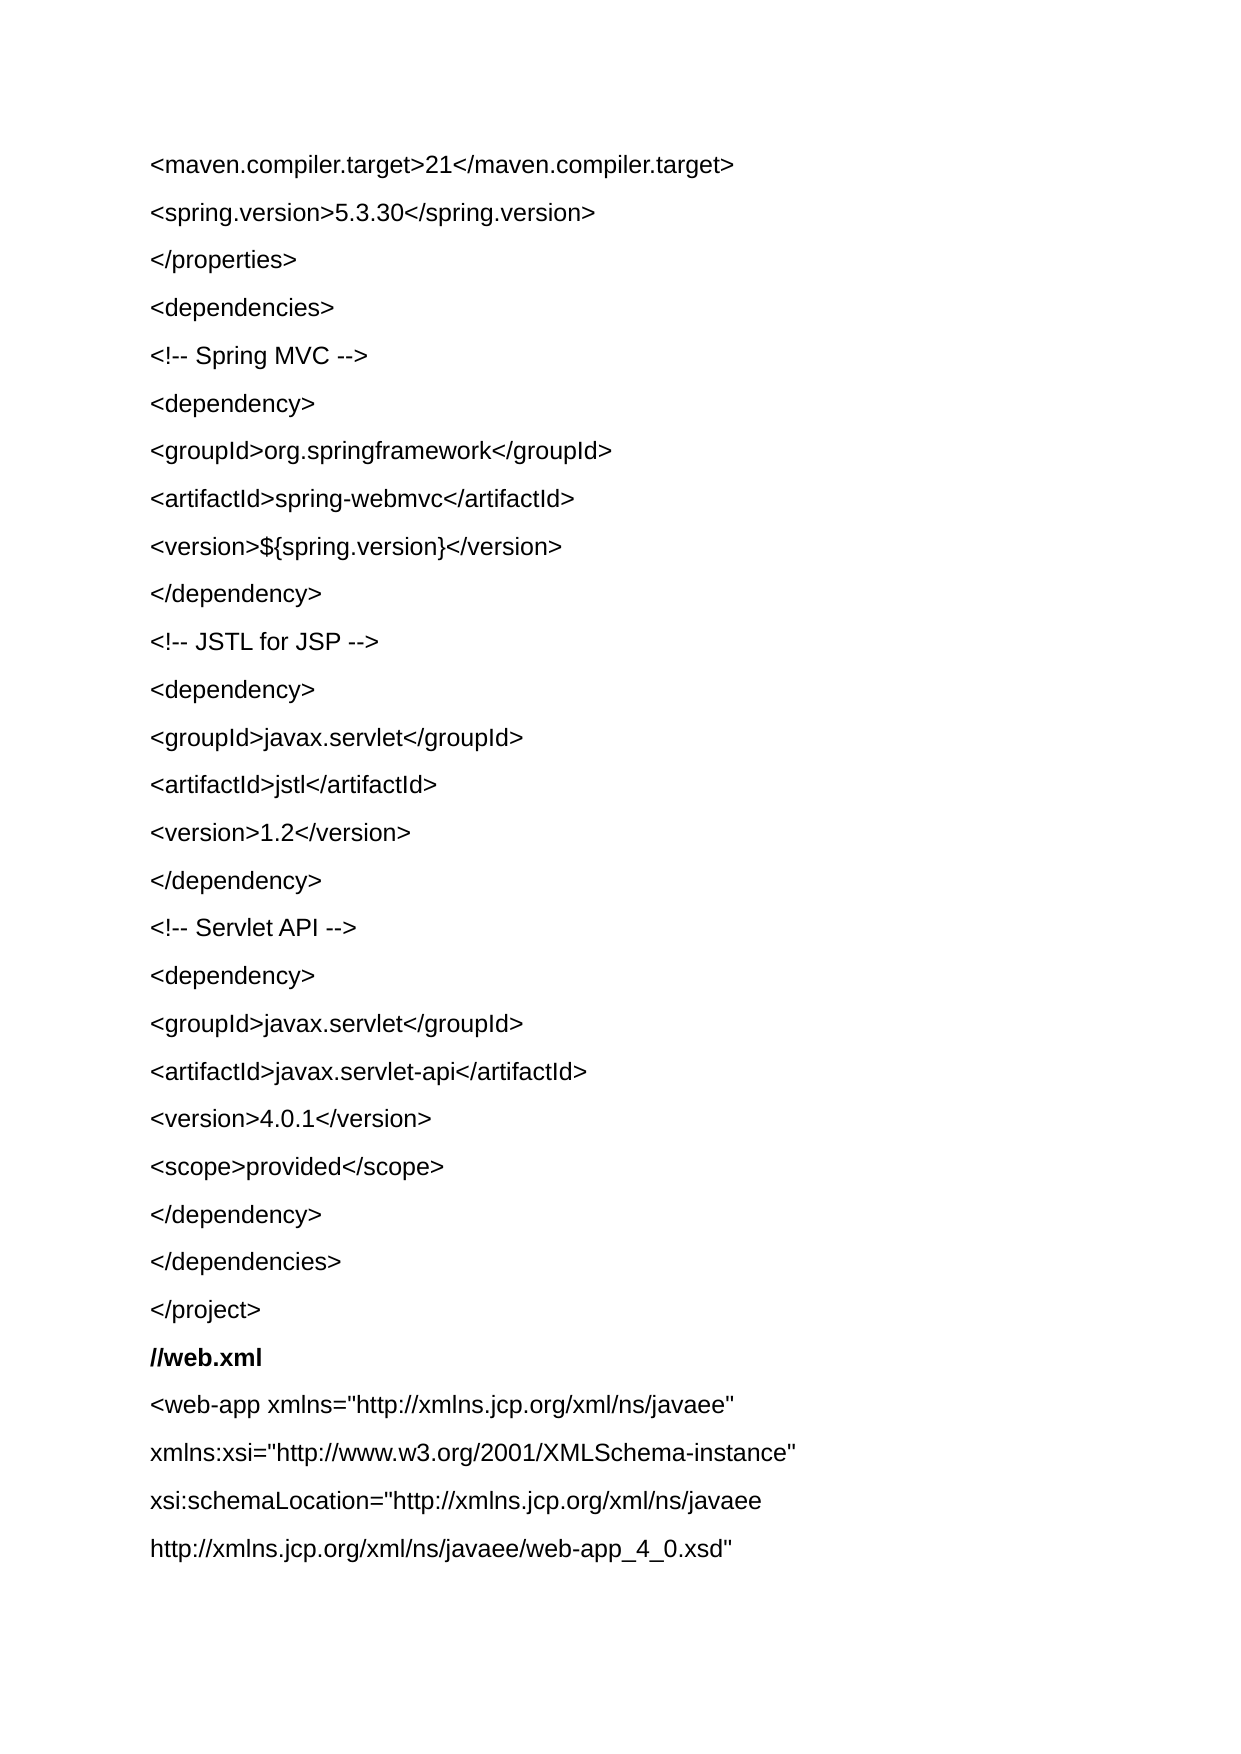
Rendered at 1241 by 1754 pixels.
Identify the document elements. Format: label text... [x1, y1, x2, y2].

text <dependency> [150, 961, 1090, 990]
text <groupId>org.springframework</groupId> [150, 436, 1090, 465]
text </project> [150, 1295, 1090, 1324]
text <version>1.2</version> [150, 818, 1090, 847]
text <version>4.0.1</version> [150, 1104, 1090, 1133]
text <spring.version>5.3.30</spring.version> [150, 198, 1090, 226]
text <web-app xmlns="http://xmlns.jcp.org/xml/ns/javaee" [150, 1390, 1090, 1419]
text </dependency> [150, 866, 1090, 894]
text </dependency> [150, 1199, 1090, 1228]
text //web.xml [150, 1343, 1090, 1371]
text <version>${spring.version}</version> [150, 532, 1090, 560]
text <!-- JSTL for JSP --> [150, 627, 1090, 656]
text <artifactId>javax.servlet-api</artifactId> [150, 1056, 1090, 1085]
text http://xmlns.jcp.org/xml/ns/javaee/web-app_4_0.xsd" [150, 1533, 1090, 1562]
text <dependency> [150, 388, 1090, 417]
text </properties> [150, 245, 1090, 274]
text <dependency> [150, 675, 1090, 703]
text <groupId>javax.servlet</groupId> [150, 722, 1090, 751]
text <scope>provided</scope> [150, 1152, 1090, 1181]
text <artifactId>jstl</artifactId> [150, 770, 1090, 799]
text <groupId>javax.servlet</groupId> [150, 1009, 1090, 1037]
text </dependencies> [150, 1247, 1090, 1276]
text <maven.compiler.target>21</maven.compiler.target> [150, 150, 1090, 179]
text <dependencies> [150, 293, 1090, 322]
text xmlns:xsi="http://www.w3.org/2001/XMLSchema-instance" [150, 1438, 1090, 1467]
text <!-- Spring MVC --> [150, 341, 1090, 369]
text <!-- Servlet API --> [150, 913, 1090, 942]
text xsi:schemaLocation="http://xmlns.jcp.org/xml/ns/javaee [150, 1486, 1090, 1514]
text </dependency> [150, 579, 1090, 608]
text <artifactId>spring-webmvc</artifactId> [150, 484, 1090, 513]
